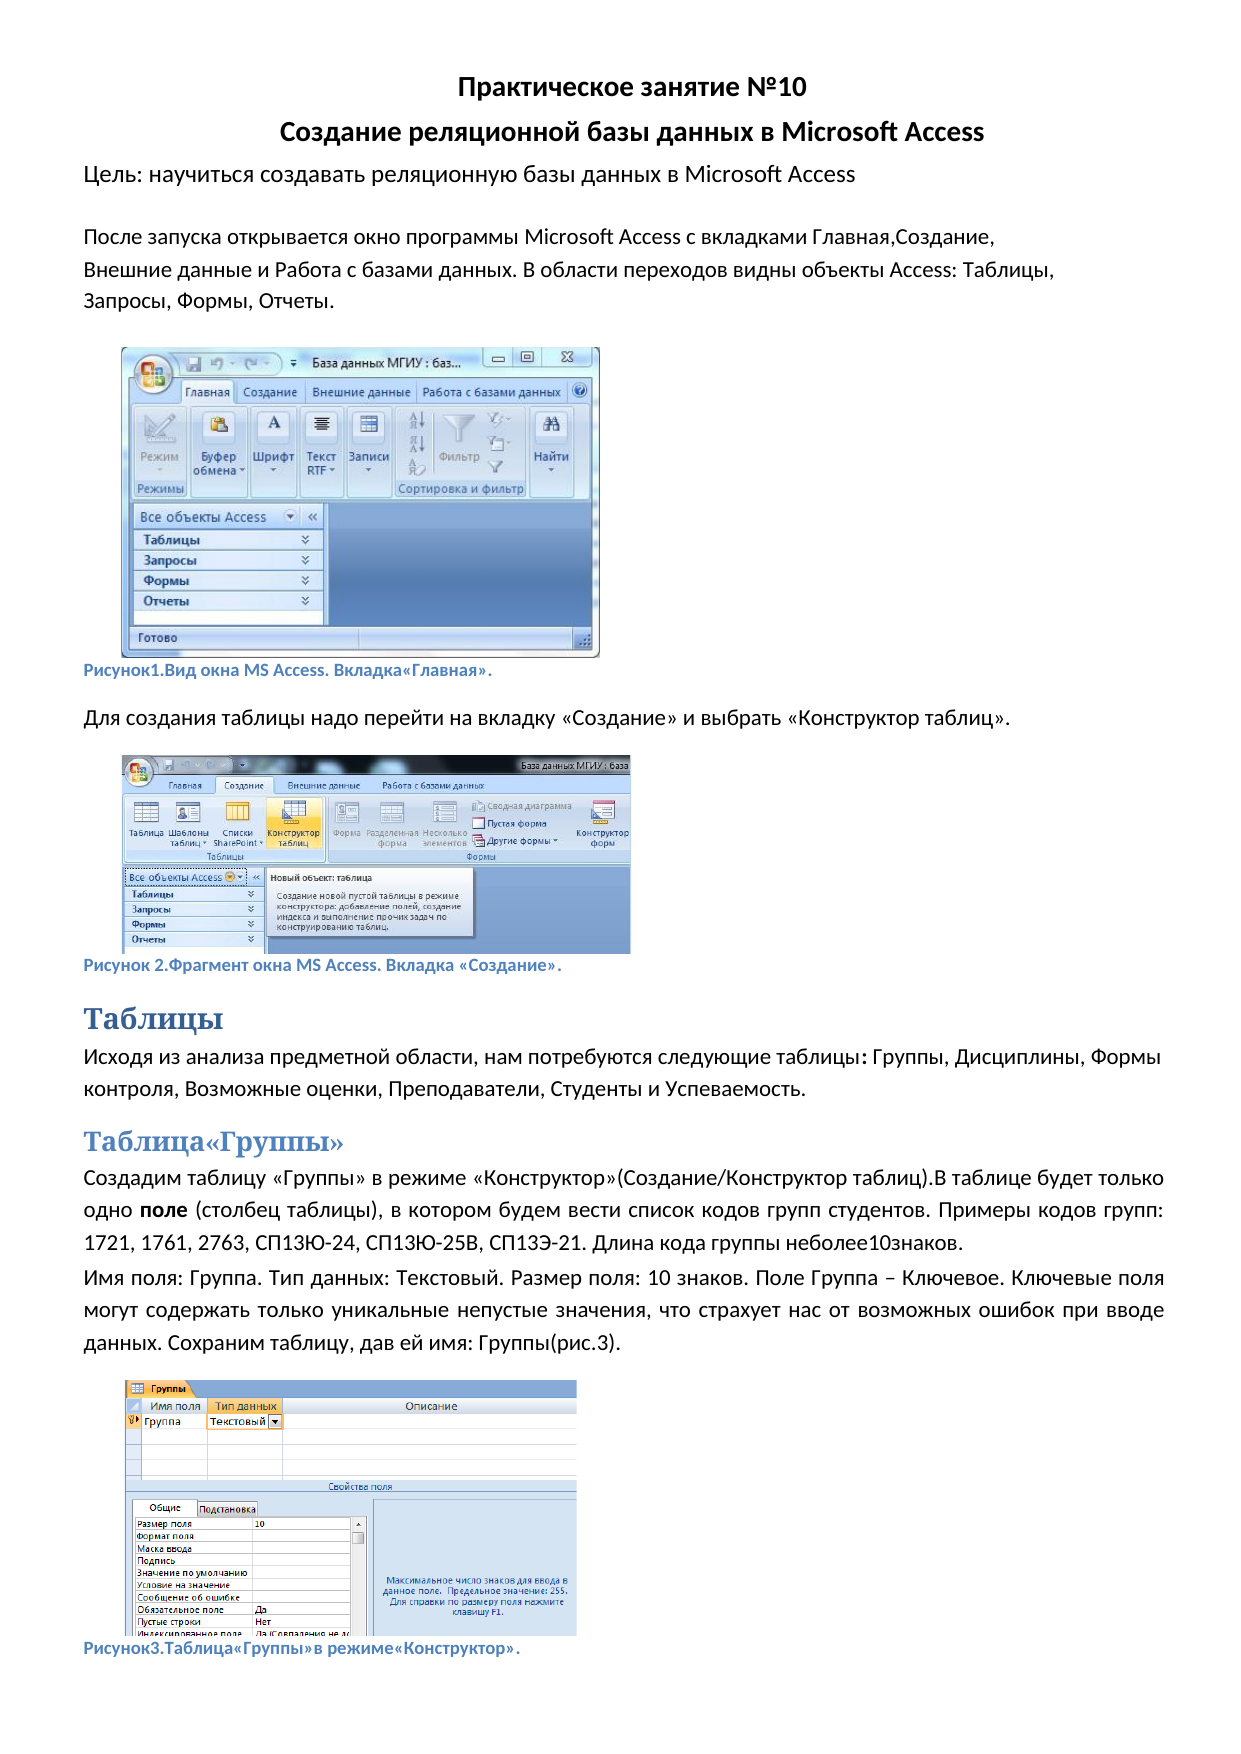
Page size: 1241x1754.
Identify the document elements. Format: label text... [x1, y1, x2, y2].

text Таблицы [83, 1003, 1181, 1037]
text Имя поля: Группа. Тип данных: Текстовый. Размер поля: 10 знаков. Поле Группа – Ключевое. Ключевые поля могут содержать только уникальные непустые значения, что страхует нас от возможных ошибок при вводе данных. Сохраним таблицу, дав ей имя: Группы(рис.3). [83, 1263, 1166, 1356]
text Цель: научиться создавать реляционную базы данных в Microsoft Access [83, 158, 1181, 188]
picture [124, 1380, 577, 1636]
picture [121, 755, 632, 954]
text Практическое занятие №10 [83, 68, 1181, 104]
text Для создания таблицы надо перейти на вкладку «Создание» и выбрать «Конструктор таблиц». [83, 703, 1181, 731]
text Исходя из анализа предметной области, нам потребуются следующие таблицы: Группы, Дисциплины, Формы контроля, Возможные оценки, Преподаватели, Студенты и Успеваемость. [83, 1042, 1181, 1103]
text Таблица«Группы» [83, 1127, 1181, 1158]
text Создадим таблицу «Группы» в режиме «Конструктор»(Создание/Конструктор таблиц).В таблице будет только одно поле (столбец таблицы), в котором будем вести список кодов групп студентов. Примеры кодов групп: 1721, 1761, 2763, СП13Ю-24, СП13Ю-25В, СП13Э-21. Длина кода группы неболее10знаков. [83, 1163, 1166, 1256]
picture [121, 347, 600, 658]
text После запуска открывается окно программы Microsoft Access с вкладками Главная,Создание, [83, 222, 1181, 250]
text Создание реляционной базы данных в Microsoft Access [83, 113, 1181, 149]
text Внешние данные и Работа с базами данных. В области переходов видны объекты Access: Таблицы, Запросы, Формы, Отчеты. [83, 255, 1135, 314]
